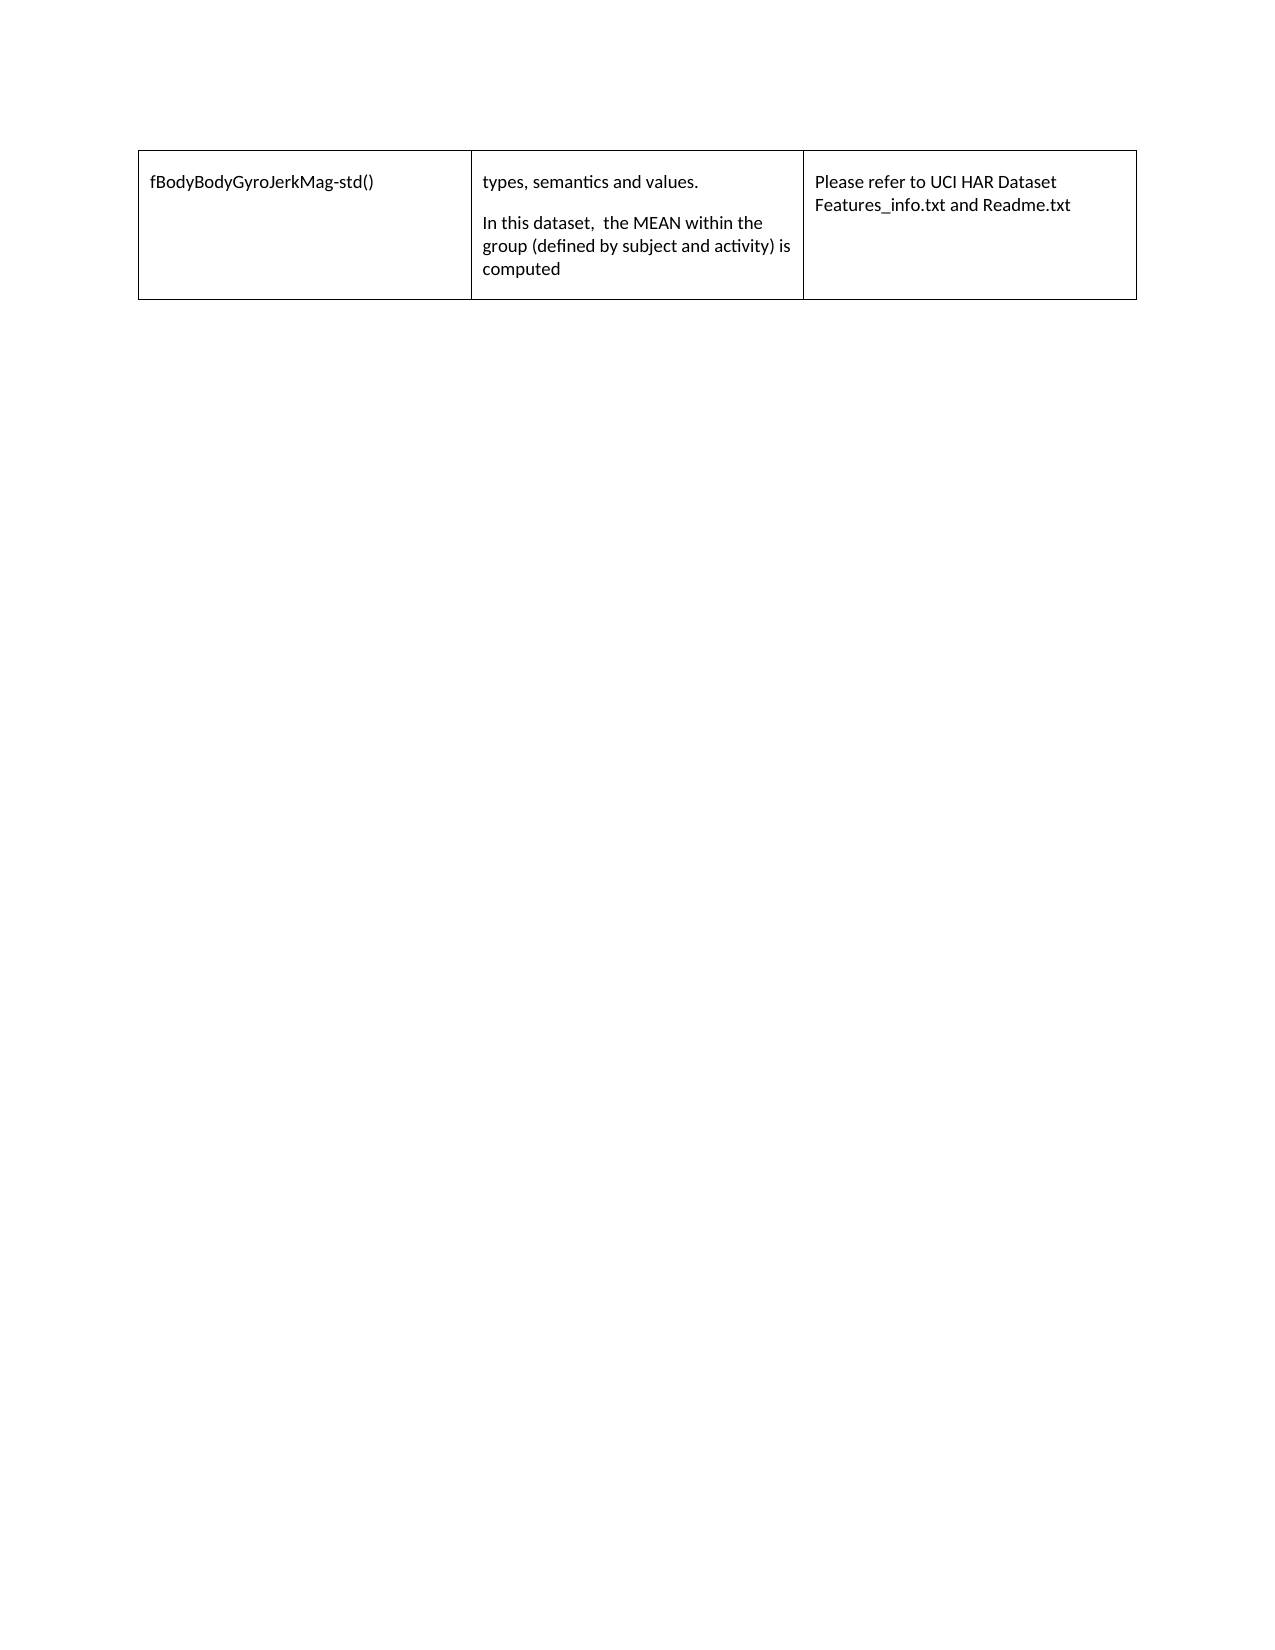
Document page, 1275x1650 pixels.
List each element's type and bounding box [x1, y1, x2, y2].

table_cell [804, 151, 1136, 299]
table_cell [472, 151, 803, 299]
table_cell [139, 151, 471, 299]
